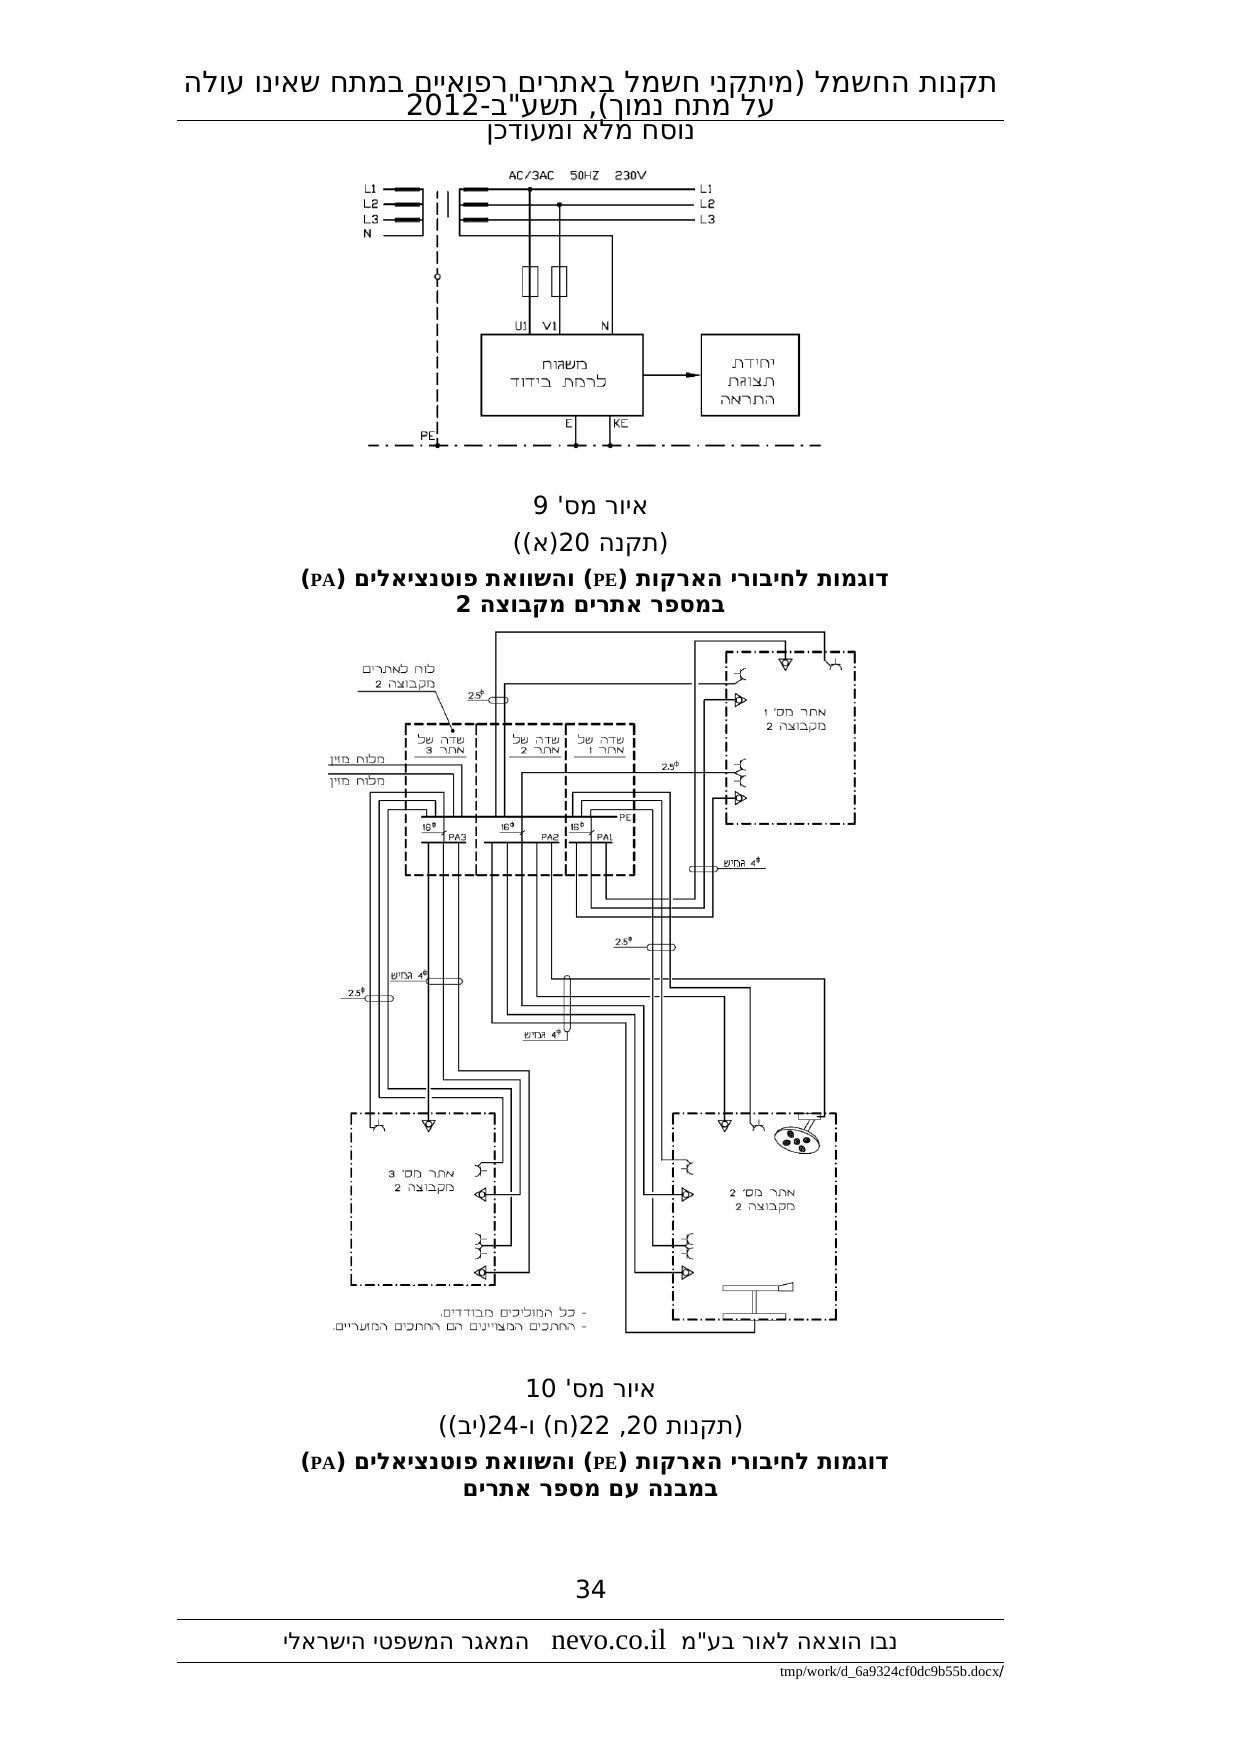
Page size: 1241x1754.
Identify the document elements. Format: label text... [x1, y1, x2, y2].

text דוגמות לחיבורי הארקות (PE) והשוואת פוטנציאלים (PA) במבנה עם מספר אתרים [177, 1448, 1004, 1501]
text (תקנות 20, 22(ח) ו-24(יב)) [177, 1411, 1004, 1441]
text איור מס' 9 [177, 491, 1004, 521]
text (תקנה 20(א)) [177, 528, 1004, 557]
text איור מס' 10 [177, 1375, 1004, 1404]
text דוגמות לחיבורי הארקות (PE) והשוואת פוטנציאלים (PA) במספר אתרים מקבוצה 2 [177, 565, 1004, 618]
